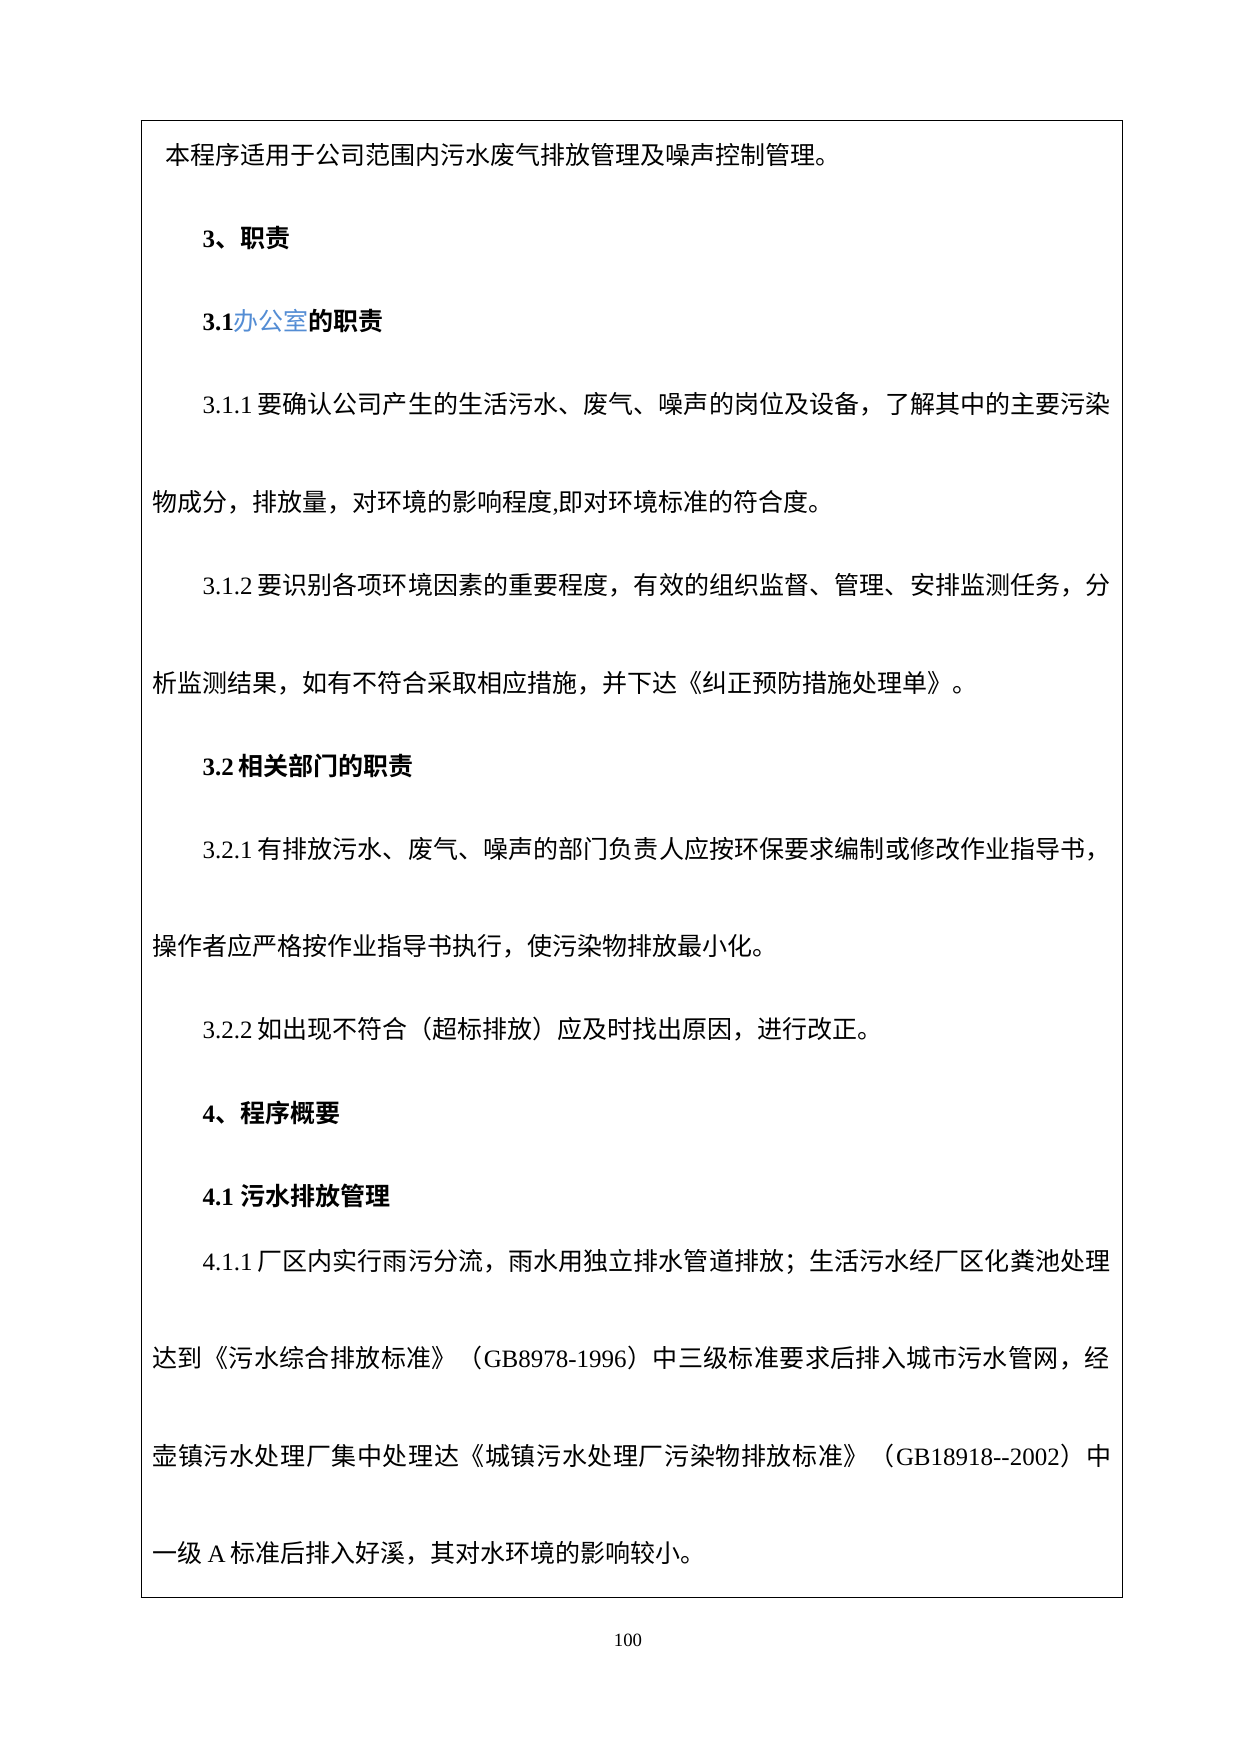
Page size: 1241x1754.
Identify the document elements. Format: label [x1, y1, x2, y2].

table_cell [142, 121, 1122, 1597]
